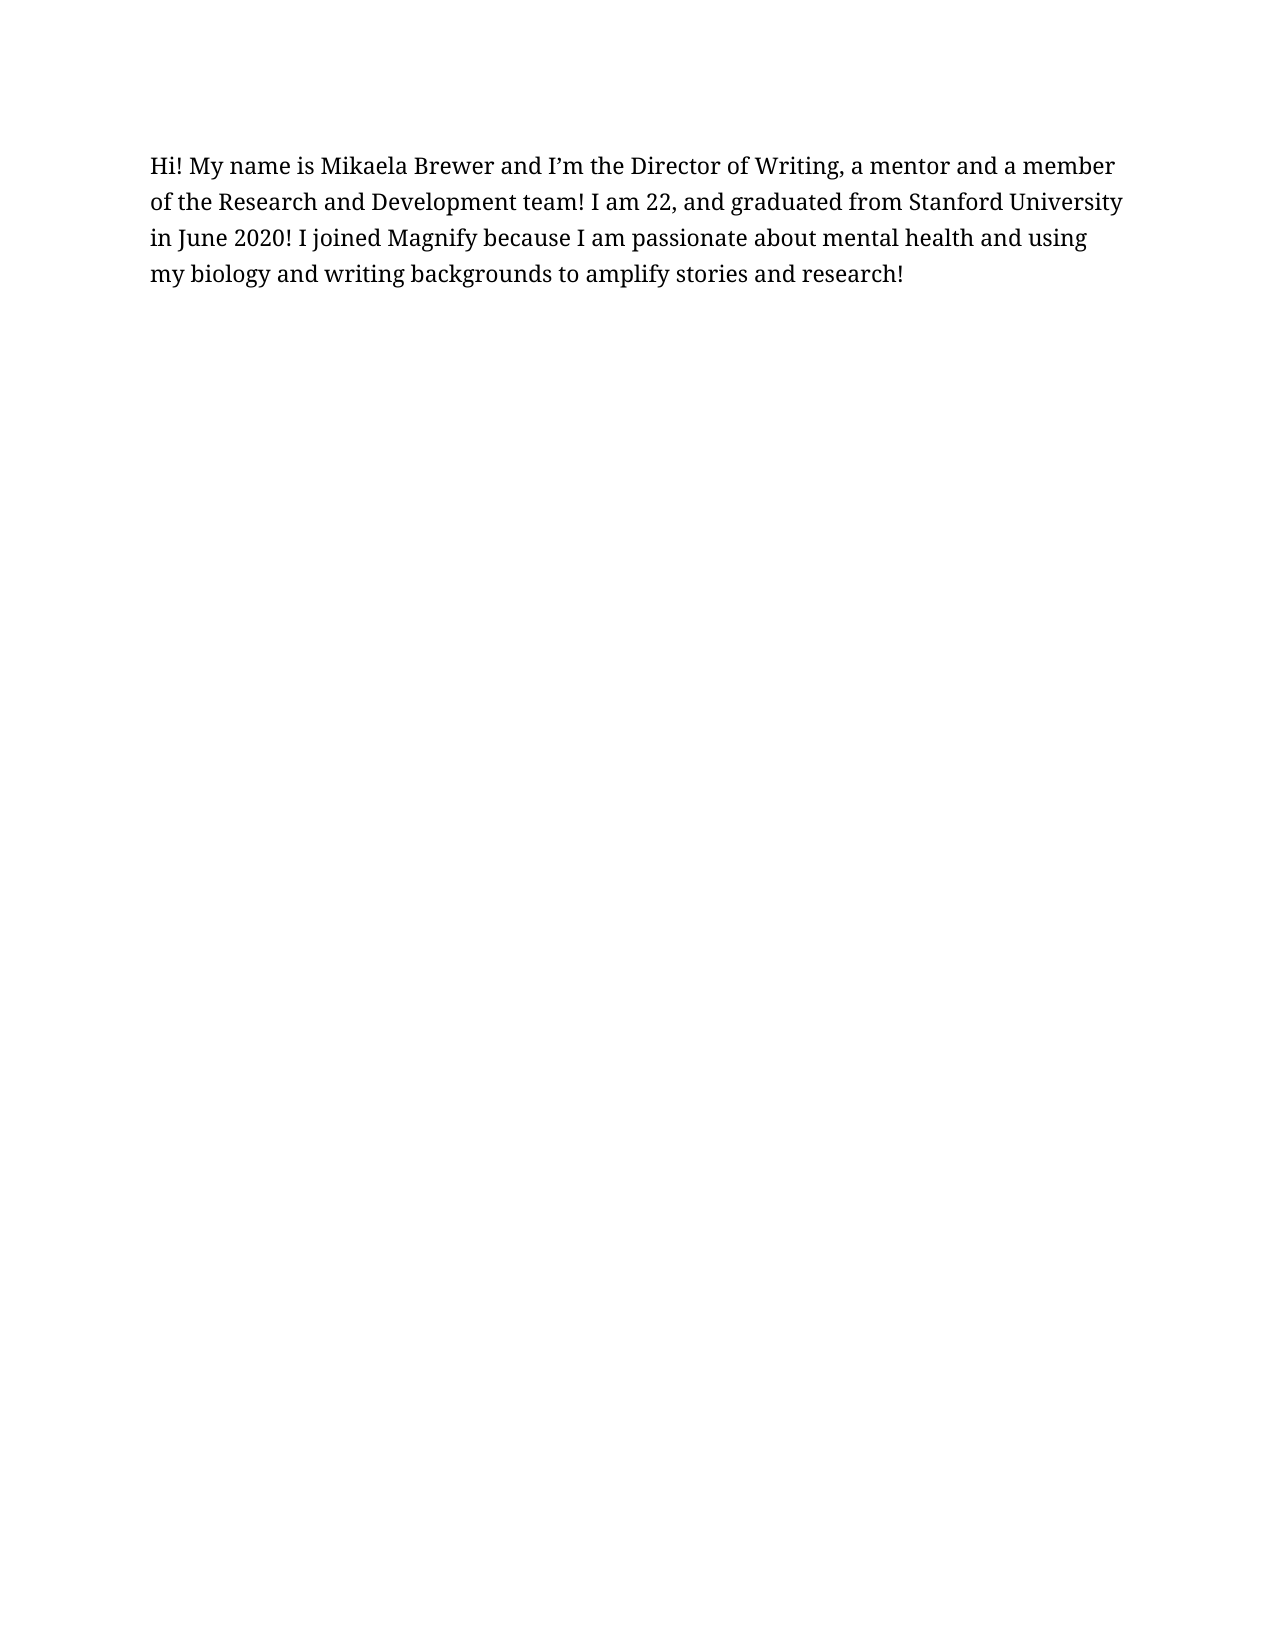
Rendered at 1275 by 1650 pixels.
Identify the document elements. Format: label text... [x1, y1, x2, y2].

text Hi! My name is Mikaela Brewer and I’m the Director of Writing, a mentor and a member of the Research and Development team! I am 22, and graduated from Stanford University in June 2020! I joined Magnify because I am passionate about mental health and using my biology and writing backgrounds to amplify stories and research! [150, 150, 1125, 289]
